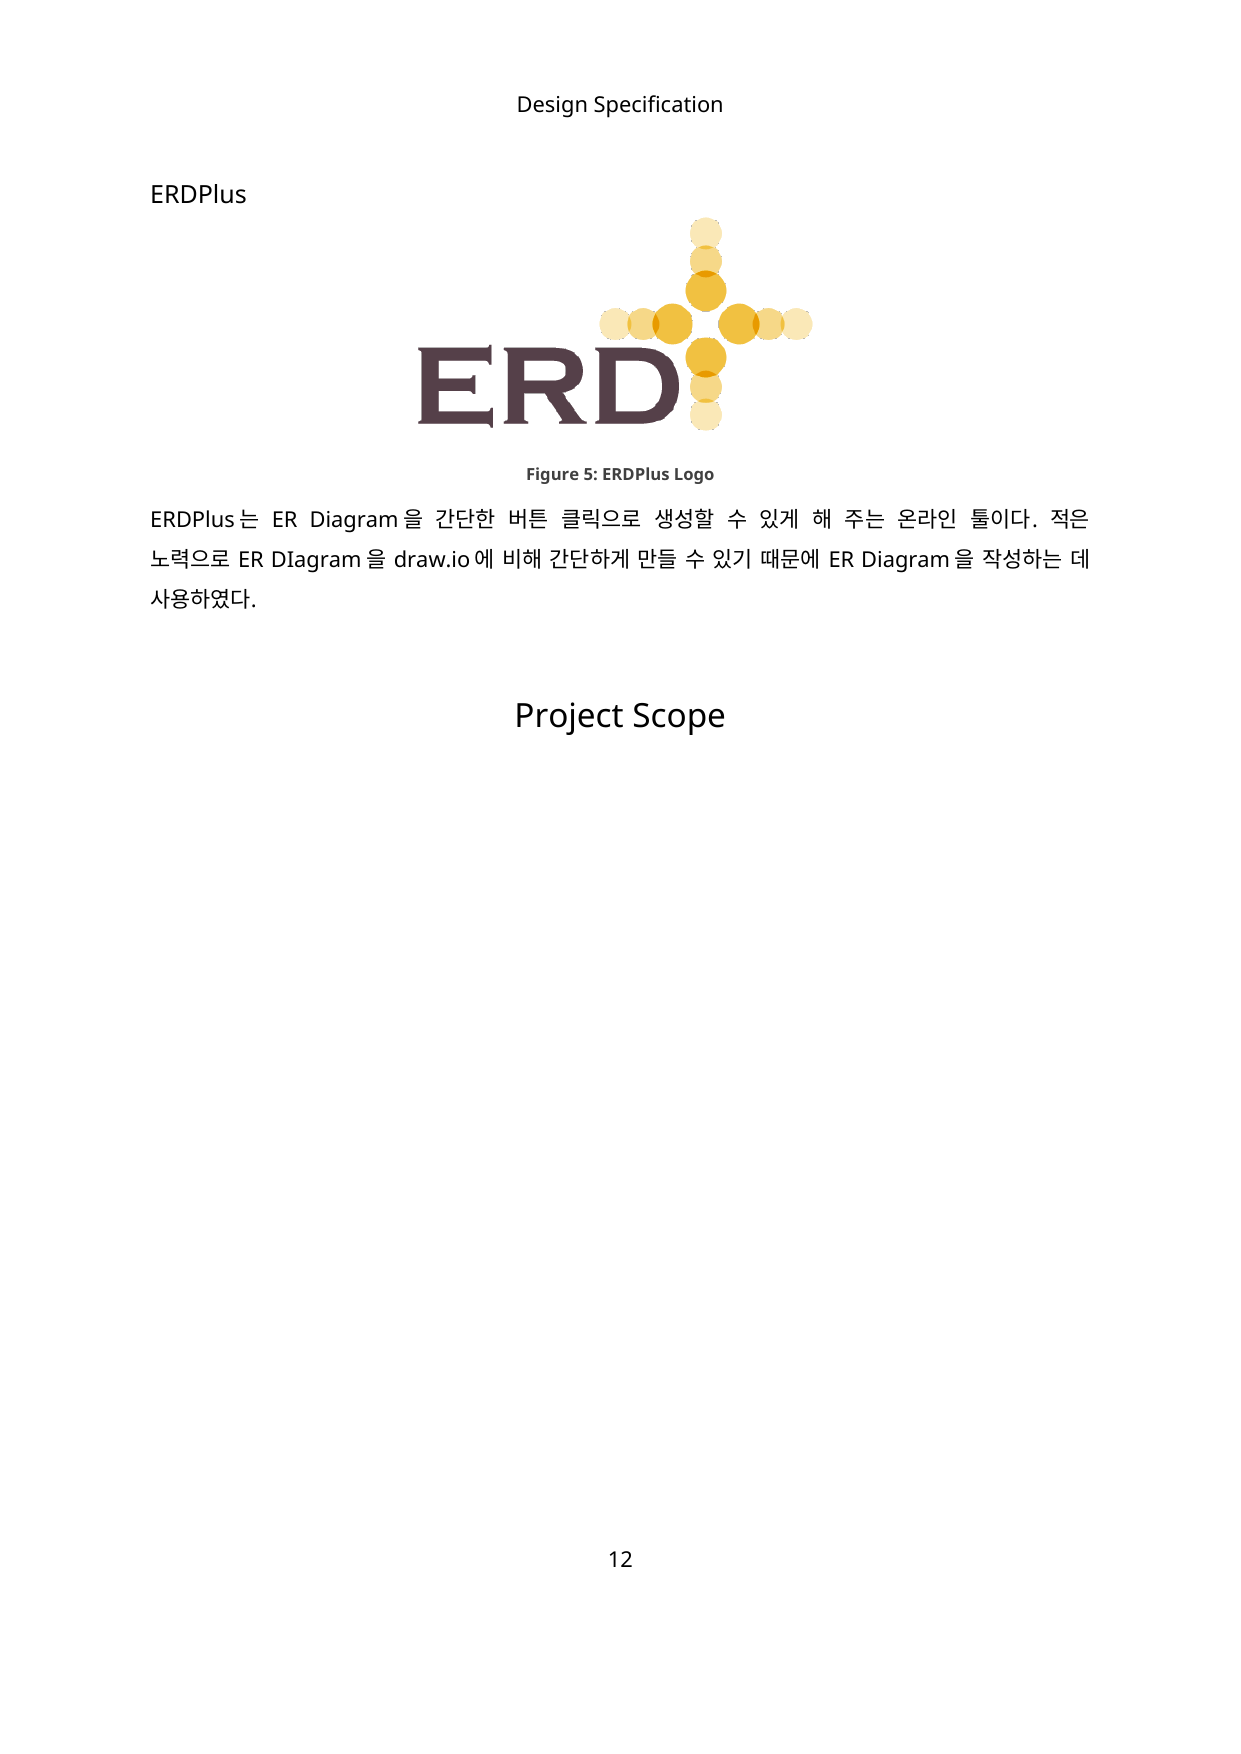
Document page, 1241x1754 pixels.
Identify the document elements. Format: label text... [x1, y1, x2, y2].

subtitle Project Scope [150, 692, 1090, 737]
subtitle ERDPlus [150, 177, 1090, 211]
text ERDPlus는 ER Diagram을 간단한 버튼 클릭으로 생성할 수 있게 해 주는 온라인 툴이다. 적은 노력으로 ER DIagram을 draw.io에 비해 간단하게 만들 수 있기 때문에 ER Diagram을 작성하는 데 사용하였다. [150, 502, 1090, 613]
picture [350, 211, 890, 439]
text Figure 5: ERDPlus Logo [150, 463, 1090, 486]
